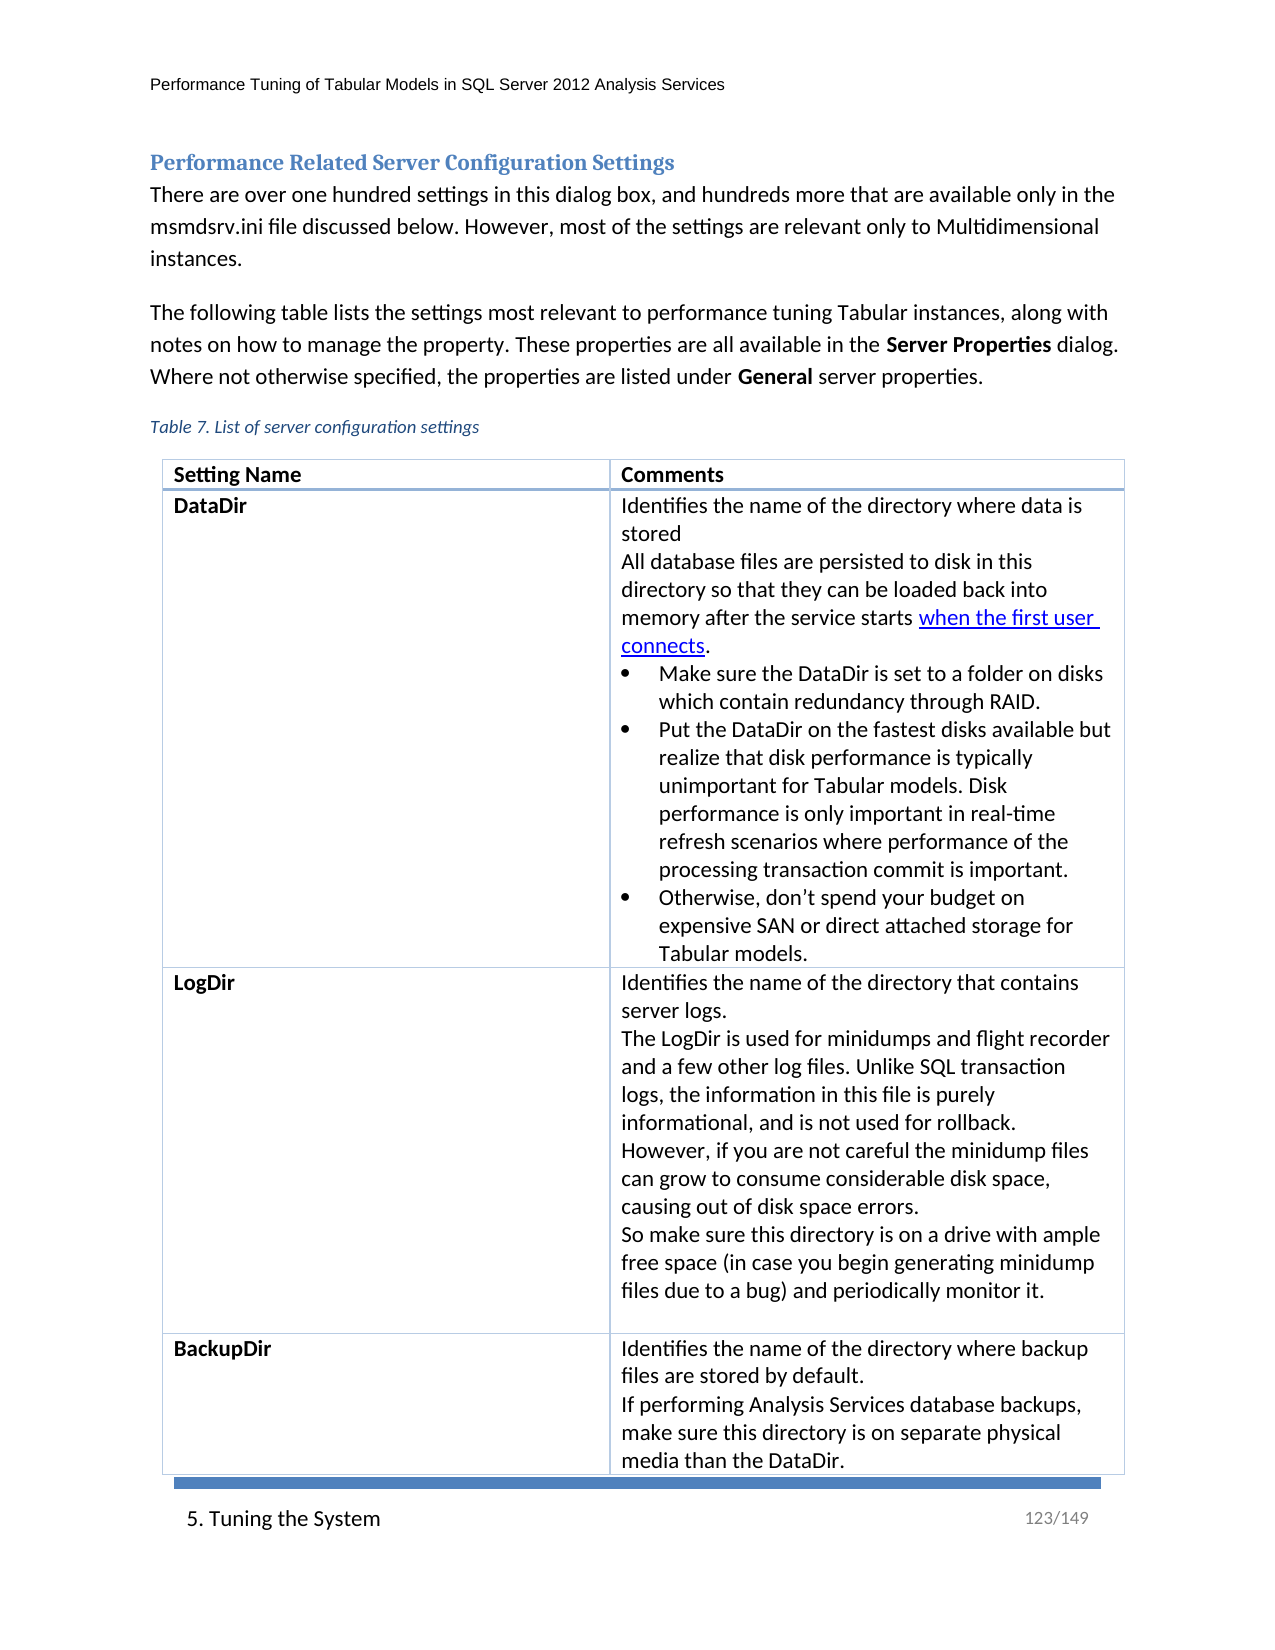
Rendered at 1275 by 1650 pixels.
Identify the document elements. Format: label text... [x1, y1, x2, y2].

table_cell DataDir [163, 491, 609, 967]
table_cell Identifies the name of the directory where data is stored All database files are persisted to disk in this directory so that they can be loaded back into memory after the service starts when the first user connects. Make sure the DataDir is set to a folder on disks which contain redundancy through RAID. Put the DataDir on the fastest disks available but realize that disk performance is typically unimportant for Tabular models. Disk performance is only important in real-time refresh scenarios where performance of the processing transaction commit is important. Otherwise, don’t spend your budget on expensive SAN or direct attached storage for Tabular models. [611, 491, 1124, 967]
table_header Comments [611, 460, 1124, 488]
text There are over one hundred settings in this dialog box, and hundreds more that are available only in the msmdsrv.ini file discussed below. However, most of the settings are relevant only to Multidimensional instances. [150, 180, 1125, 273]
text Table 7. List of server configuration settings [150, 415, 1125, 438]
table_cell Identifies the name of the directory that contains server logs. The LogDir is used for minidumps and flight recorder and a few other log files. Unlike SQL transaction logs, the information in this file is purely informational, and is not used for rollback. However, if you are not careful the minidump files can grow to consume considerable disk space, causing out of disk space errors. So make sure this directory is on a drive with ample free space (in case you begin generating minidump files due to a bug) and periodically monitor it. [611, 968, 1124, 1333]
table_cell LogDir [163, 968, 609, 1333]
table_header Setting Name [163, 460, 609, 488]
table_cell Identifies the name of the directory where backup files are stored by default. If performing Analysis Services database backups, make sure this directory is on separate physical media than the DataDir. [611, 1334, 1124, 1474]
text The following table lists the settings most relevant to performance tuning Tabular instances, along with notes on how to manage the property. These properties are all available in the Server Properties dialog. Where not otherwise specified, the properties are listed under General server properties. [150, 298, 1125, 390]
subtitle Performance Related Server Configuration Settings [150, 150, 1125, 176]
table_cell BackupDir [163, 1334, 609, 1474]
